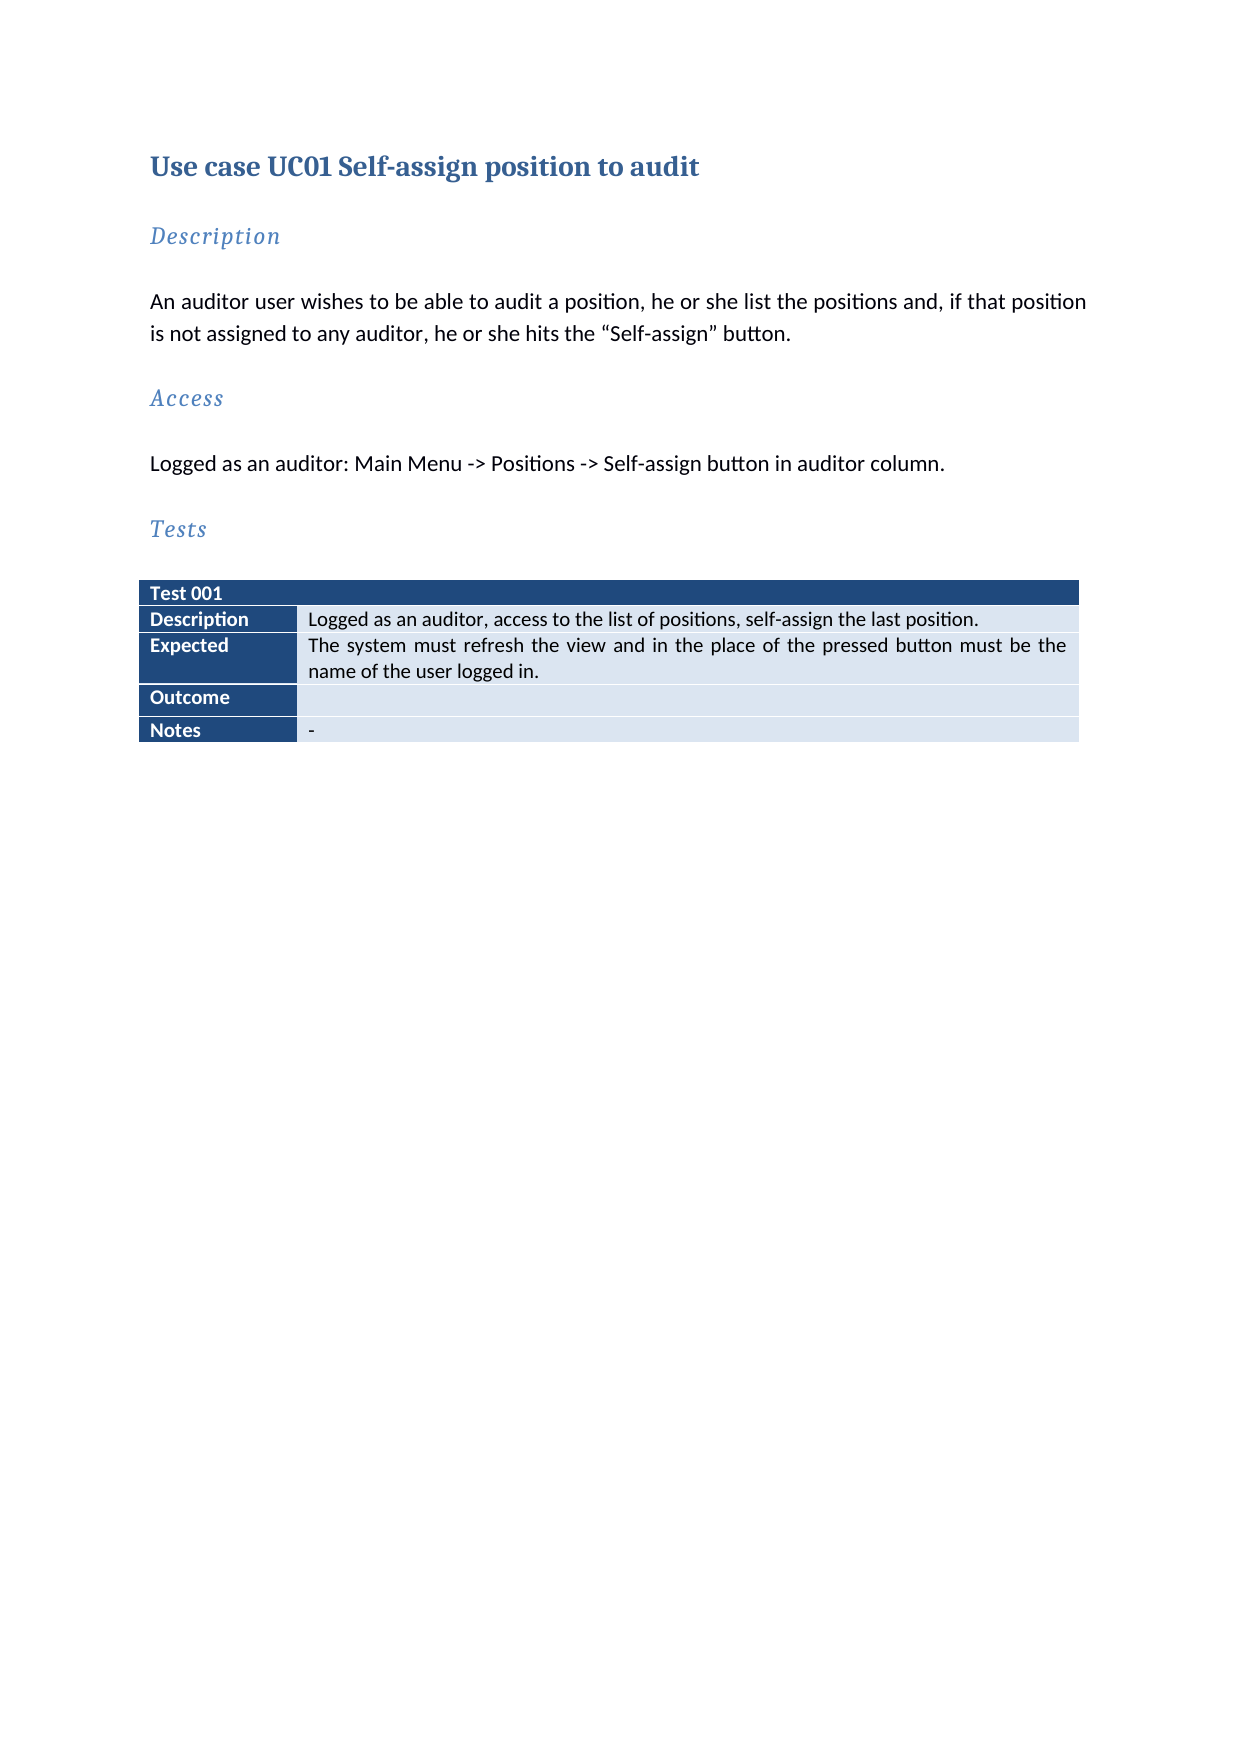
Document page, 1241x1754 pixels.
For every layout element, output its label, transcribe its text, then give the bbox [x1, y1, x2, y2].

subtitle Access [150, 384, 1090, 413]
text Logged as an auditor: Main Menu -> Positions -> Self-assign button in auditor column. [150, 449, 1090, 477]
table_cell The system must refresh the view and in the place of the pressed button must be the name of the user logged in. [297, 633, 1079, 683]
table_cell [297, 685, 1079, 716]
table_cell Logged as an auditor, access to the list of positions, self-assign the last position. [297, 606, 1079, 632]
table_cell Notes [139, 717, 297, 742]
text An auditor user wishes to be able to audit a position, he or she list the positions and, if that position is not assigned to any auditor, he or she hits the “Self-assign” button. [150, 287, 1090, 347]
subtitle Use case UC01 Self-assign position to audit [150, 150, 1090, 183]
subtitle Tests [150, 514, 1090, 543]
table_cell Outcome [139, 685, 297, 716]
table_header Test 001 [139, 580, 1079, 605]
table_cell - [297, 717, 1079, 742]
table_cell Expected [139, 633, 297, 683]
table_cell Description [139, 606, 297, 632]
subtitle Description [150, 222, 1090, 250]
